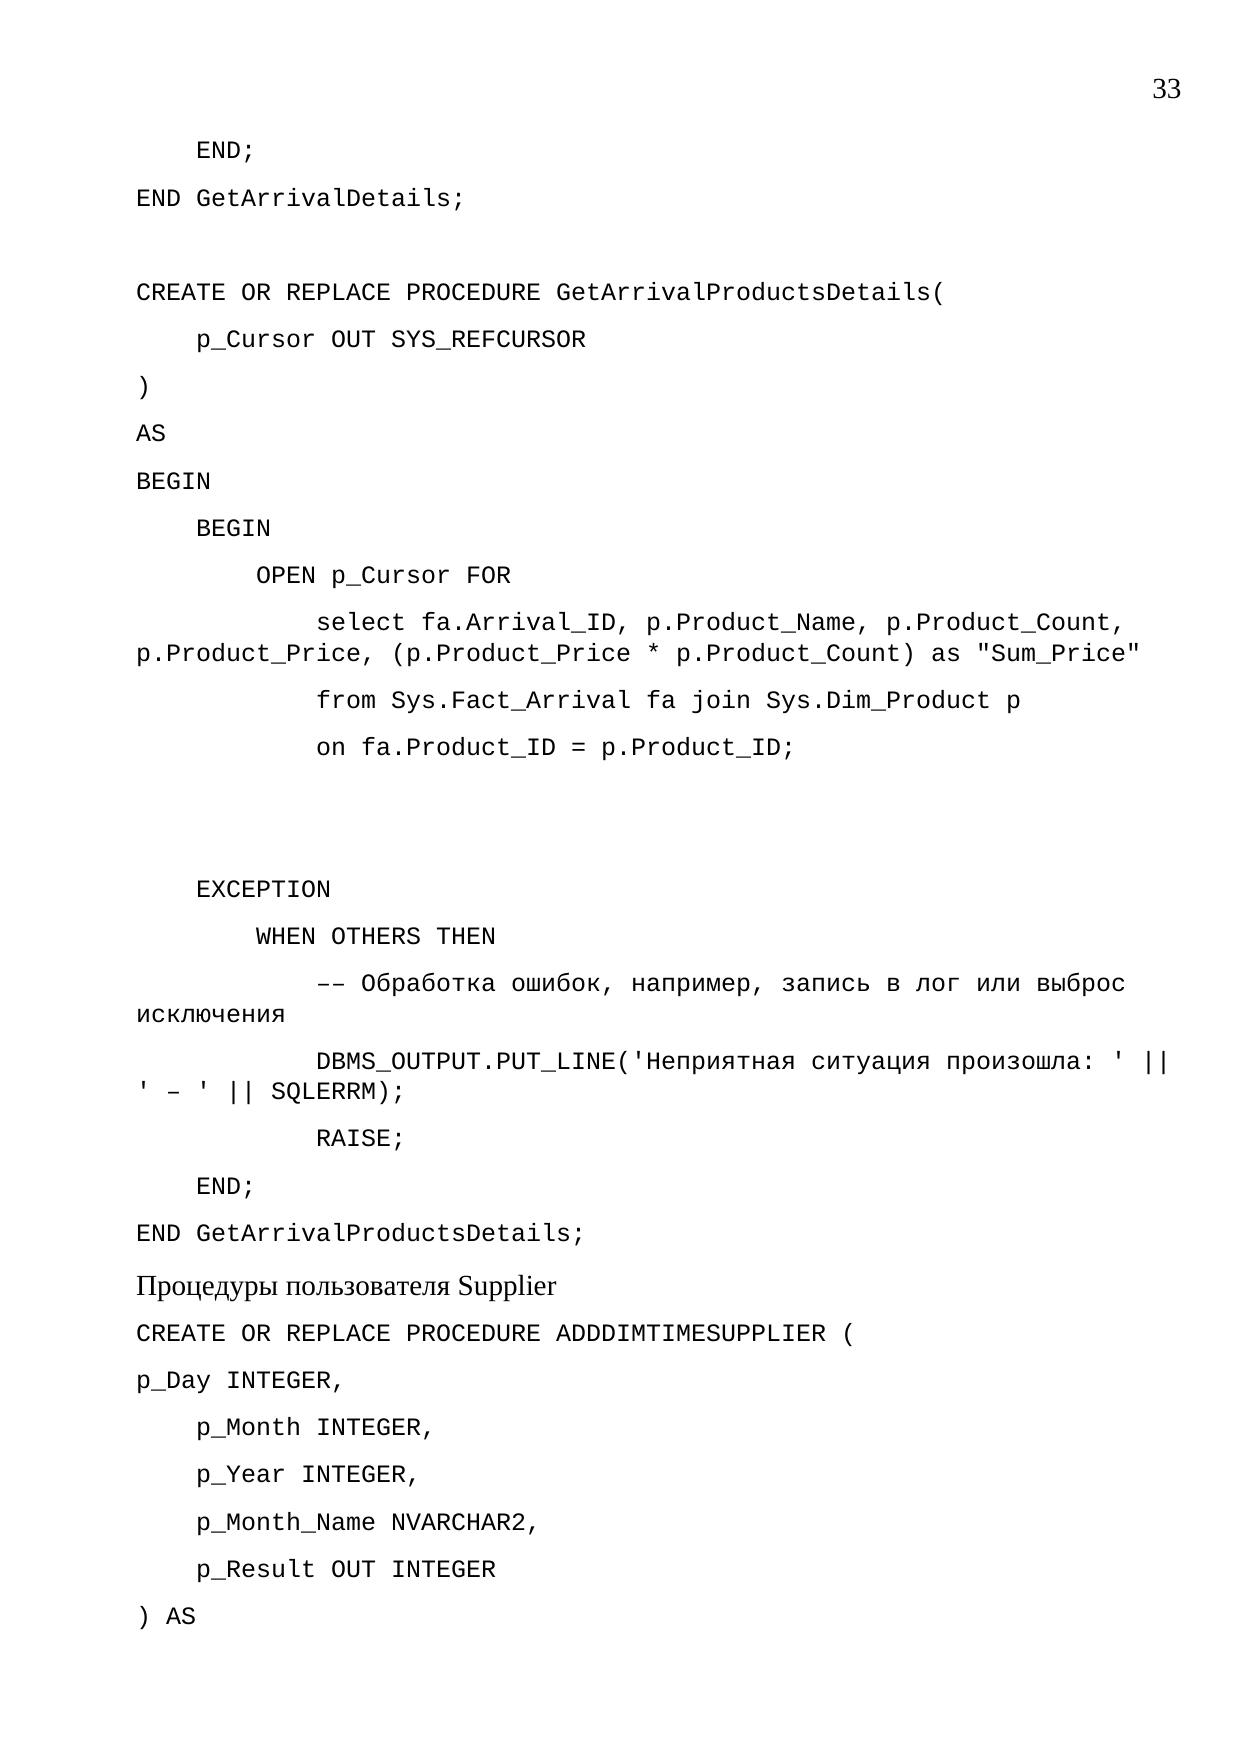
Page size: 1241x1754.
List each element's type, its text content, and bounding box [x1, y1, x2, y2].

text END GetArrivalDetails; [136, 185, 1181, 213]
text p_Year INTEGER, [136, 1462, 1181, 1490]
text AS [136, 421, 1181, 449]
text from Sys.Fact_Arrival fa join Sys.Dim_Product p [136, 687, 1181, 716]
text ) [136, 374, 1181, 402]
text p_Cursor OUT SYS_REFCURSOR [136, 327, 1181, 355]
text p_Day INTEGER, [136, 1368, 1181, 1396]
text OPEN p_Cursor FOR [136, 563, 1181, 591]
text CREATE OR REPLACE PROCEDURE ADDDIMTIMESUPPLIER ( [136, 1320, 1181, 1349]
text RAISE; [136, 1126, 1181, 1154]
text ) AS [136, 1603, 1181, 1632]
text –– Обработка ошибок, например, запись в лог или выброс исключения [136, 971, 1181, 1029]
text CREATE OR REPLACE PROCEDURE GetArrivalProductsDetails( [136, 279, 1181, 308]
text EXCEPTION [136, 876, 1181, 904]
text END; [136, 138, 1181, 166]
text p_Result OUT INTEGER [136, 1556, 1181, 1585]
text WHEN OTHERS THEN [136, 923, 1181, 952]
text on fa.Product_ID = p.Product_ID; [136, 735, 1181, 763]
text END GetArrivalProductsDetails; [136, 1220, 1181, 1249]
text p_Month_Name NVARCHAR2, [136, 1509, 1181, 1537]
text Процедуры пользователя Supplier [136, 1268, 1181, 1301]
text p_Month INTEGER, [136, 1415, 1181, 1443]
text END; [136, 1173, 1181, 1202]
text DBMS_OUTPUT.PUT_LINE('Неприятная ситуация произошла: ' || ' – ' || SQLERRM); [136, 1048, 1181, 1107]
text BEGIN [136, 515, 1181, 544]
text BEGIN [136, 468, 1181, 497]
text select fa.Arrival_ID, p.Product_Name, p.Product_Count, p.Product_Price, (p.Product_Price * p.Product_Count) as "Sum_Price" [136, 610, 1181, 669]
